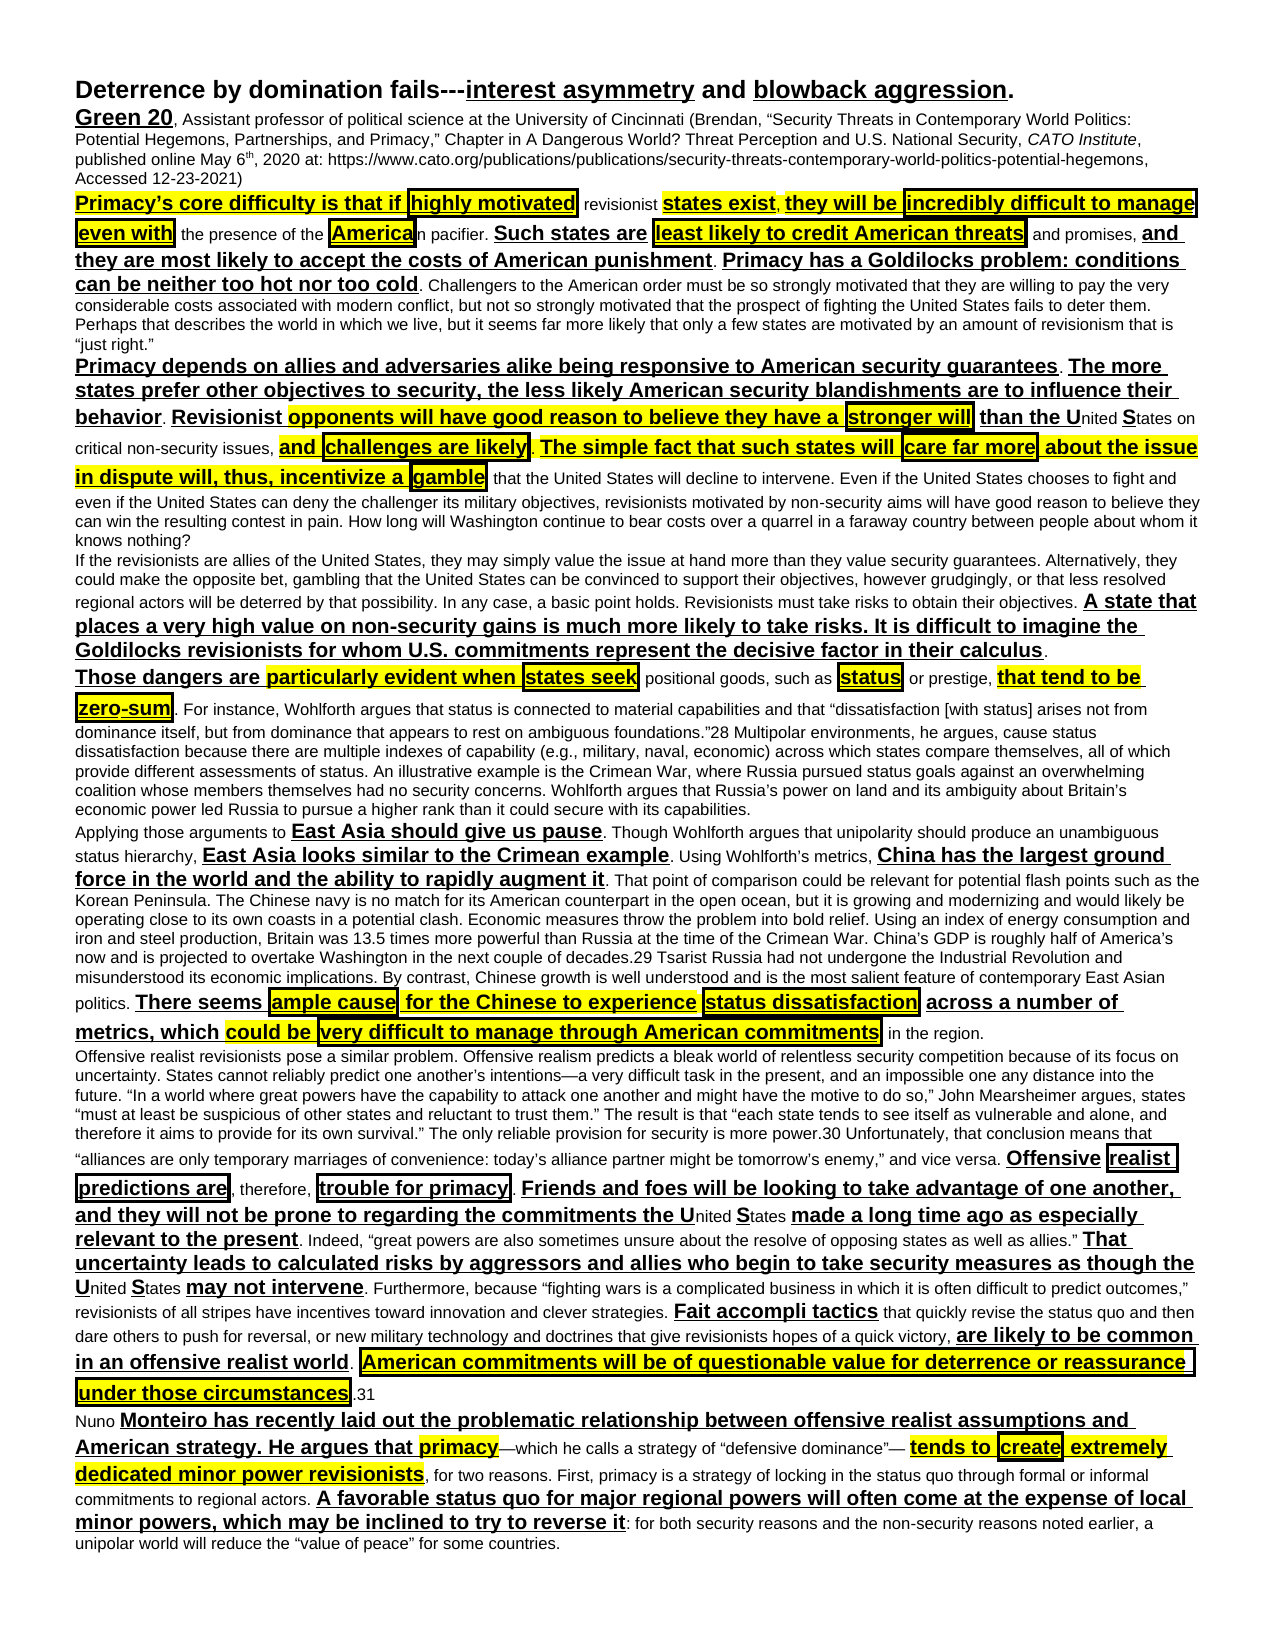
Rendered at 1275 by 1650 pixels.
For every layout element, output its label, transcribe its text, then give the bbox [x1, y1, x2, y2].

text Those dangers are particularly evident when states seek positional goods, such as status or prestige, that tend to be zero‐​sum. For instance, Wohlforth argues that status is connected to material capabilities and that “dissatisfaction [with status] arises not from dominance itself, but from dominance that appears to rest on ambiguous foundations.”28 Multipolar environments, he argues, cause status dissatisfaction because there are multiple indexes of capability (e.g., military, naval, economic) across which states compare themselves, all of which provide different assessments of status. An illustrative example is the Crimean War, where Russia pursued status goals against an overwhelming coalition whose members themselves had no security concerns. Wohlforth argues that Russia’s power on land and its ambiguity about Britain’s economic power led Russia to pursue a higher rank than it could secure with its capabilities. [75, 662, 1200, 819]
subtitle Deterrence by domination fails---interest asymmetry and blowback aggression. [75, 75, 1200, 104]
text Green 20, Assistant professor of political science at the University of Cincinnati (Brendan, “Security Threats in Contemporary World Politics: Potential Hegemons, Partnerships, and Primacy,” Chapter in A Dangerous World? Threat Perception and U.S. National Security, CATO Institute, published online May 6th, 2020 at: https://www.cato.org/publications/publications/security-threats-contemporary-world-politics-potential-hegemons, Accessed 12-23-2021) [75, 104, 1200, 188]
text Primacy’s core difficulty is that if highly motivated revisionist states exist, they will be incredibly difficult to manage even with the presence of the American pacifier. Such states are least likely to credit American threats and promises, and they are most likely to accept the costs of American punishment. Primacy has a Goldilocks problem: conditions can be neither too hot nor too cold. Challengers to the American order must be so strongly motivated that they are willing to pay the very considerable costs associated with modern conflict, but not so strongly motivated that the prospect of fighting the United States fails to deter them. Perhaps that describes the world in which we live, but it seems far more likely that only a few states are motivated by an amount of revisionism that is “just right.” [75, 188, 1200, 353]
text Applying those arguments to East Asia should give us pause. Though Wohlforth argues that unipolarity should produce an unambiguous status hierarchy, East Asia looks similar to the Crimean example. Using Wohlforth’s metrics, China has the largest ground force in the world and the ability to rapidly augment it. That point of comparison could be relevant for potential flash points such as the Korean Peninsula. The Chinese navy is no match for its American counterpart in the open ocean, but it is growing and modernizing and would likely be operating close to its own coasts in a potential clash. Economic measures throw the problem into bold relief. Using an index of energy consumption and iron and steel production, Britain was 13.5 times more powerful than Russia at the time of the Crimean War. China’s GDP is roughly half of America’s now and is projected to overtake Washington in the next couple of decades.29 Tsarist Russia had not undergone the Industrial Revolution and misunderstood its economic implications. By contrast, Chinese growth is well understood and is the most salient feature of contemporary East Asian politics. There seems ample cause for the Chinese to experience status dissatisfaction across a number of metrics, which could be very difficult to manage through American commitments in the region. [75, 819, 1200, 1047]
text Offensive realist revisionists pose a similar problem. Offensive realism predicts a bleak world of relentless security competition because of its focus on uncertainty. States cannot reliably predict one another’s intentions—a very difficult task in the present, and an impossible one any distance into the future. “In a world where great powers have the capability to attack one another and might have the motive to do so,” John Mearsheimer argues, states “must at least be suspicious of other states and reluctant to trust them.” The result is that “each state tends to see itself as vulnerable and alone, and therefore it aims to provide for its own survival.” The only reliable provision for security is more power.30 Unfortunately, that conclusion means that “alliances are only temporary marriages of convenience: today’s alliance partner might be tomorrow’s enemy,” and vice versa. Offensive realist predictions are, therefore, trouble for primacy. Friends and foes will be looking to take advantage of one another, and they will not be prone to regarding the commitments the United States made a long time ago as especially relevant to the present. Indeed, “great powers are also sometimes unsure about the resolve of opposing states as well as allies.” That uncertainty leads to calculated risks by aggressors and allies who begin to take security measures as though the United States may not intervene. Furthermore, because “fighting wars is a complicated business in which it is often difficult to predict outcomes,” revisionists of all stripes have incentives toward innovation and clever strategies. Fait accompli tactics that quickly revise the status quo and then dare others to push for reversal, or new military technology and doctrines that give revisionists hopes of a quick victory, are likely to be common in an offensive realist world. American commitments will be of questionable value for deterrence or reassurance under those circumstances.31 [75, 1047, 1200, 1407]
text If the revisionists are allies of the United States, they may simply value the issue at hand more than they value security guarantees. Alternatively, they could make the opposite bet, gambling that the United States can be convinced to support their objectives, however grudgingly, or that less resolved regional actors will be deterred by that possibility. In any case, a basic point holds. Revisionists must take risks to obtain their objectives. A state that places a very high value on non‐​security gains is much more likely to take risks. It is difficult to imagine the Goldilocks revisionists for whom U.S. commitments represent the decisive factor in their calculus. [75, 550, 1200, 662]
text Primacy depends on allies and adversaries alike being responsive to American security guarantees. The more states prefer other objectives to security, the less likely American security blandishments are to influence their behavior. Revisionist opponents will have good reason to believe they have a stronger will than the United States on critical non‐​security issues, and challenges are likely. The simple fact that such states will care far more about the issue in dispute will, thus, incentivize a gamble that the United States will decline to intervene. Even if the United States chooses to fight and even if the United States can deny the challenger its military objectives, revisionists motivated by non‐​security aims will have good reason to believe they can win the resulting contest in pain. How long will Washington continue to bear costs over a quarrel in a faraway country between people about whom it knows nothing? [75, 353, 1200, 550]
text Nuno Monteiro has recently laid out the problematic relationship between offensive realist assumptions and American strategy. He argues that primacy—which he calls a strategy of “defensive dominance”— tends to create extremely dedicated minor power revisionists, for two reasons. First, primacy is a strategy of locking in the status quo through formal or informal commitments to regional actors. A favorable status quo for major regional powers will often come at the expense of local minor powers, which may be inclined to try to reverse it: for both security reasons and the non‐​security reasons noted earlier, a unipolar world will reduce the “value of peace” for some countries. [75, 1407, 1200, 1553]
